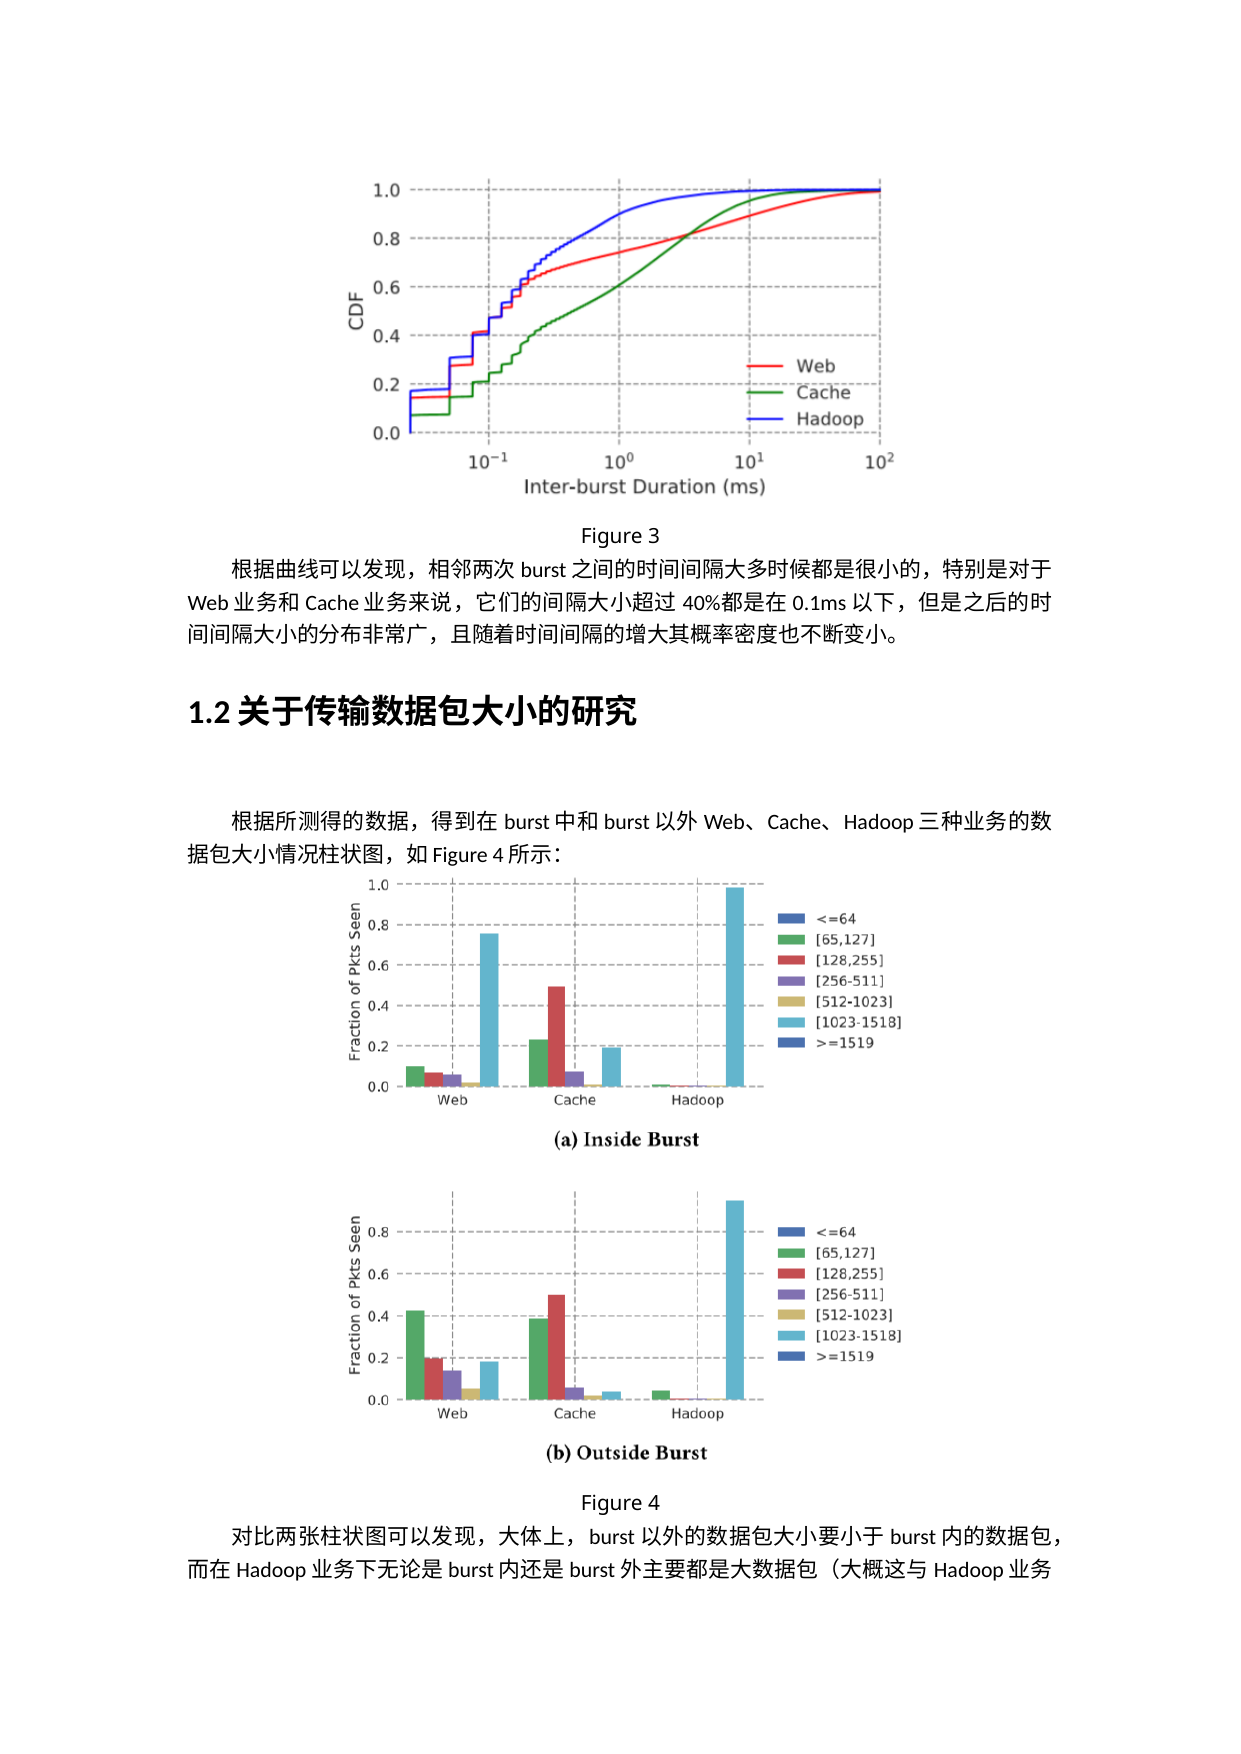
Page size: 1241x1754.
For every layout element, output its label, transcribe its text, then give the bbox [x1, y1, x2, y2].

picture [333, 162, 907, 505]
text 根据所测得的数据，得到在burst中和burst以外Web、Cache、Hadoop三种业务的数据包大小情况柱状图，如Figure 4所示： [187, 804, 1053, 869]
picture [321, 868, 919, 1463]
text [187, 1519, 1053, 1584]
text Figure 4 [187, 1486, 1053, 1519]
text Figure 3 [187, 519, 1053, 552]
text 根据曲线可以发现，相邻两次burst之间的时间间隔大多时候都是很小的，特别是对于Web业务和Cache业务来说，它们的间隔大小超过40%都是在0.1ms以下，但是之后的时间间隔大小的分布非常广，且随着时间间隔的增大其概率密度也不断变小。 [187, 552, 1053, 649]
subtitle 1.2 关于传输数据包大小的研究 [187, 677, 1053, 742]
